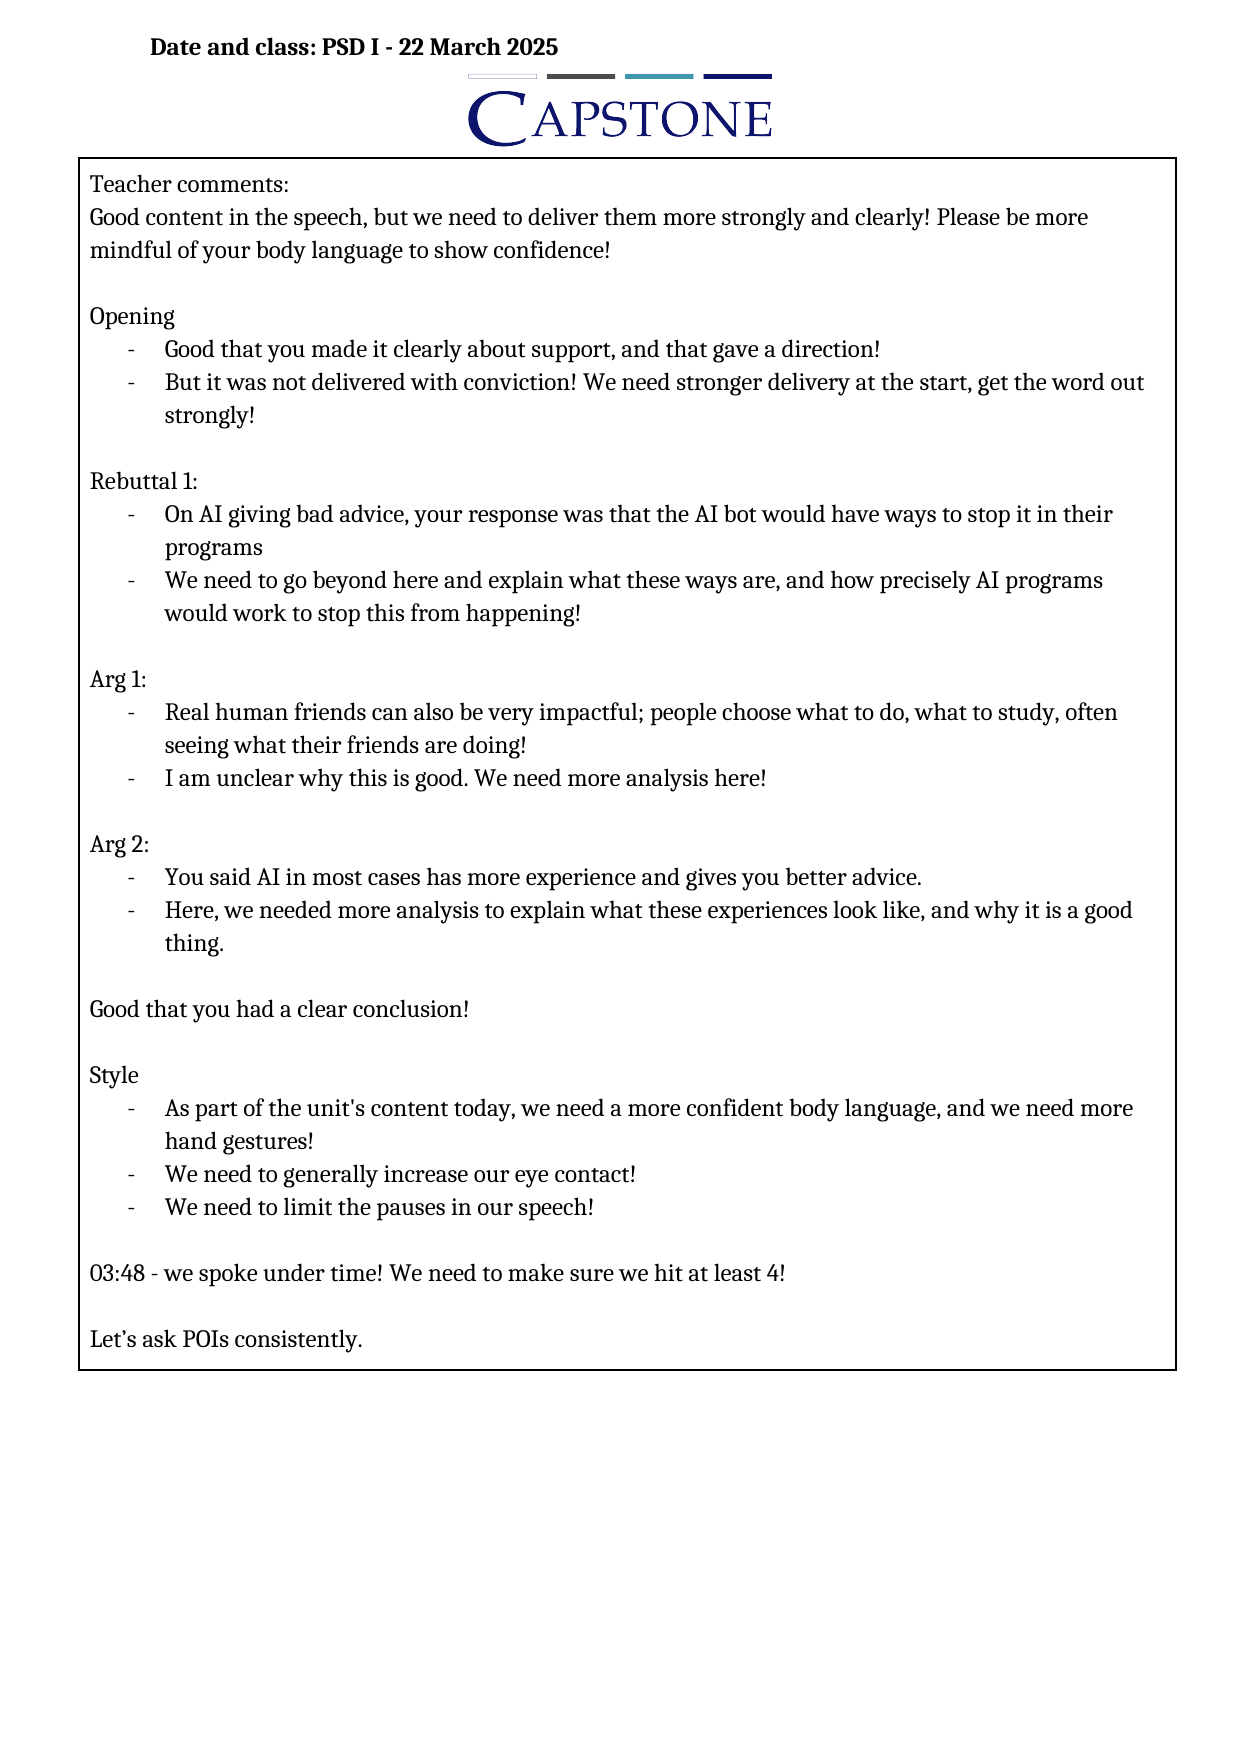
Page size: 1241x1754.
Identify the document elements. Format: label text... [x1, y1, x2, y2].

picture [460, 66, 781, 153]
table_cell Teacher comments: Good content in the speech, but we need to deliver them more strongly and clearly! Please be more mindful of your body language to show confidence! Opening Good that you made it clearly about support, and that gave a direction! But it was not delivered with conviction! We need stronger delivery at the start, get the word out strongly! Rebuttal 1: On AI giving bad advice, your response was that the AI bot would have ways to stop it in their programs We need to go beyond here and explain what these ways are, and how precisely AI programs would work to stop this from happening! Arg 1: Real human friends can also be very impactful; people choose what to do, what to study, often seeing what their friends are doing! I am unclear why this is good. We need more analysis here! Arg 2: You said AI in most cases has more experience and gives you better advice. Here, we needed more analysis to explain what these experiences look like, and why it is a good thing. Good that you had a clear conclusion! Style As part of the unit's content today, we need a more confident body language, and we need more hand gestures! We need to generally increase our eye contact! We need to limit the pauses in our speech! 03:48 - we spoke under time! We need to make sure we hit at least 4! Let’s ask POIs consistently. [80, 159, 1175, 1369]
